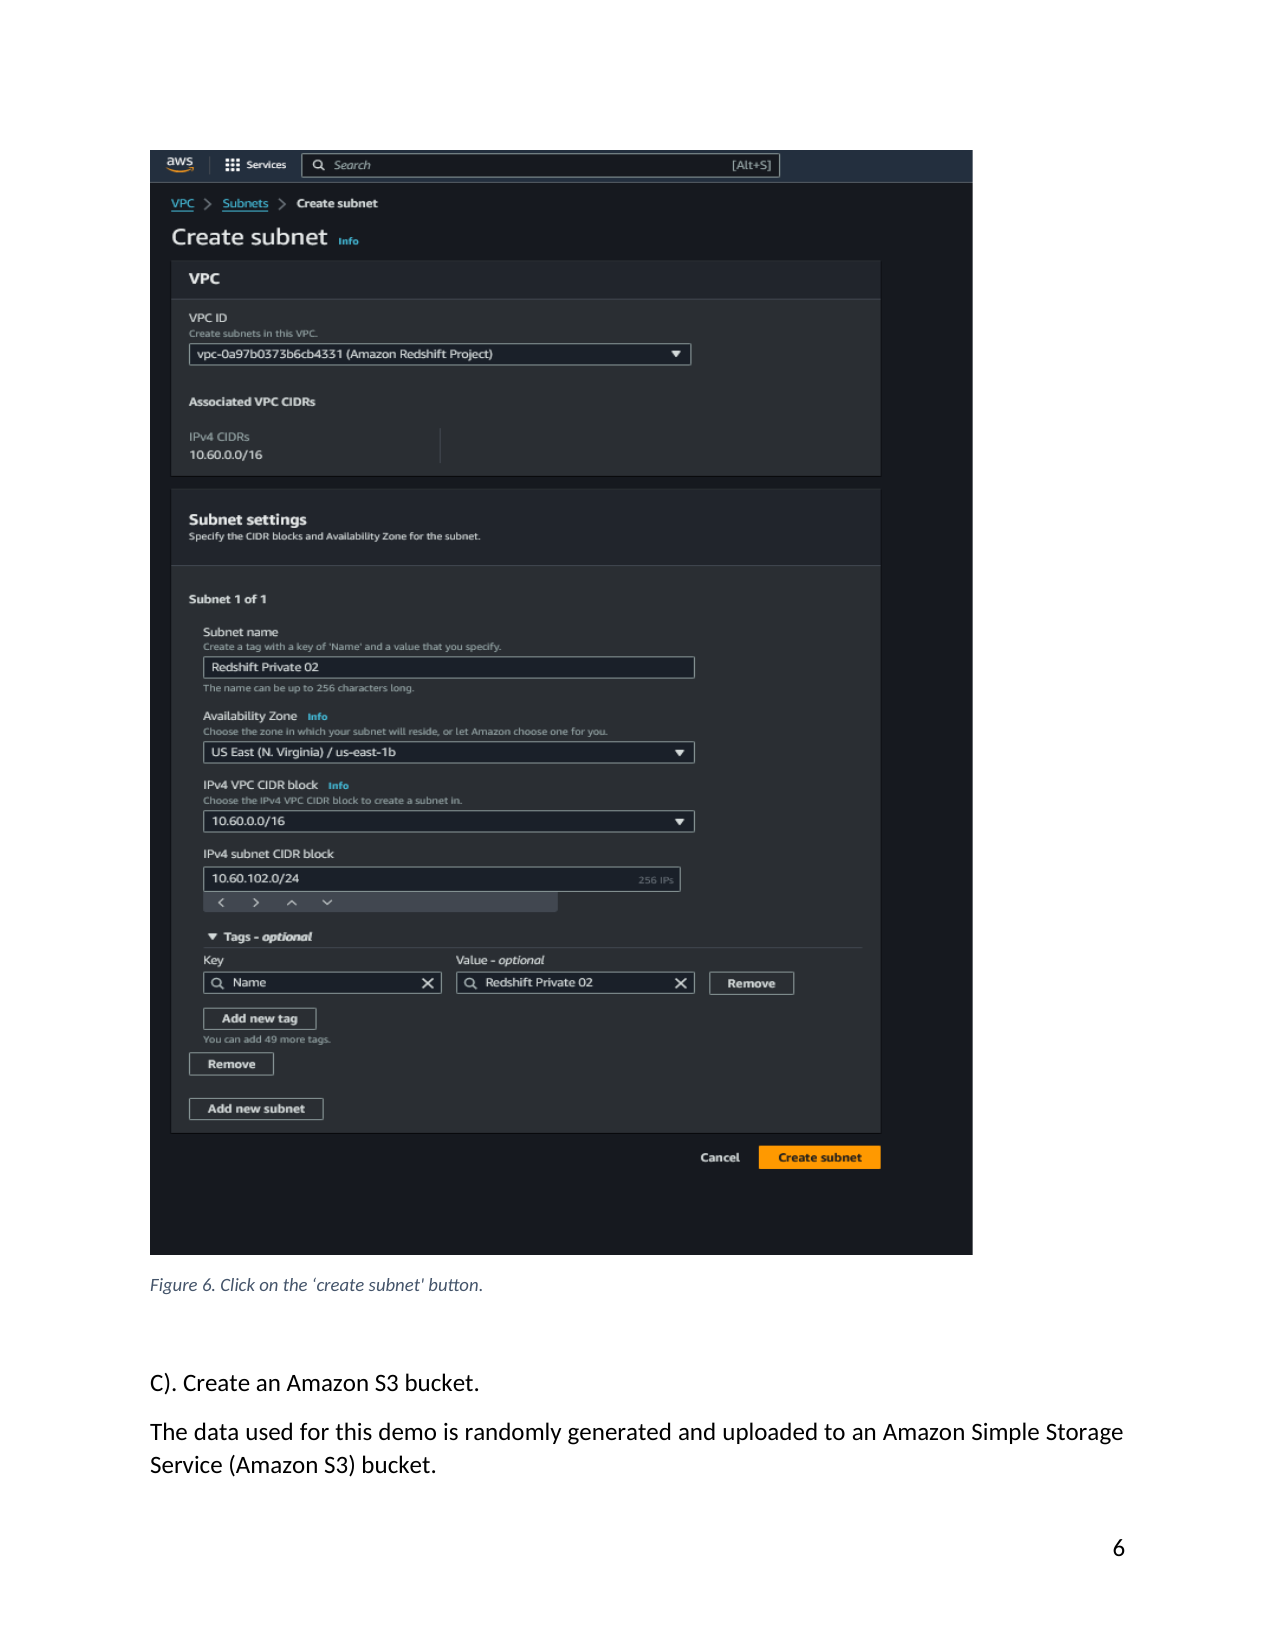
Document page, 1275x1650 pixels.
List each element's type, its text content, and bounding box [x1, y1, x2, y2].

list 6 [150, 1273, 1125, 1296]
text C). Create an Amazon S3 bucket. [150, 1367, 1125, 1397]
text The data used for this demo is randomly generated and uploaded to an Amazon Simple Storage Service (Amazon S3) bucket. [150, 1416, 1125, 1480]
picture [150, 150, 973, 1255]
